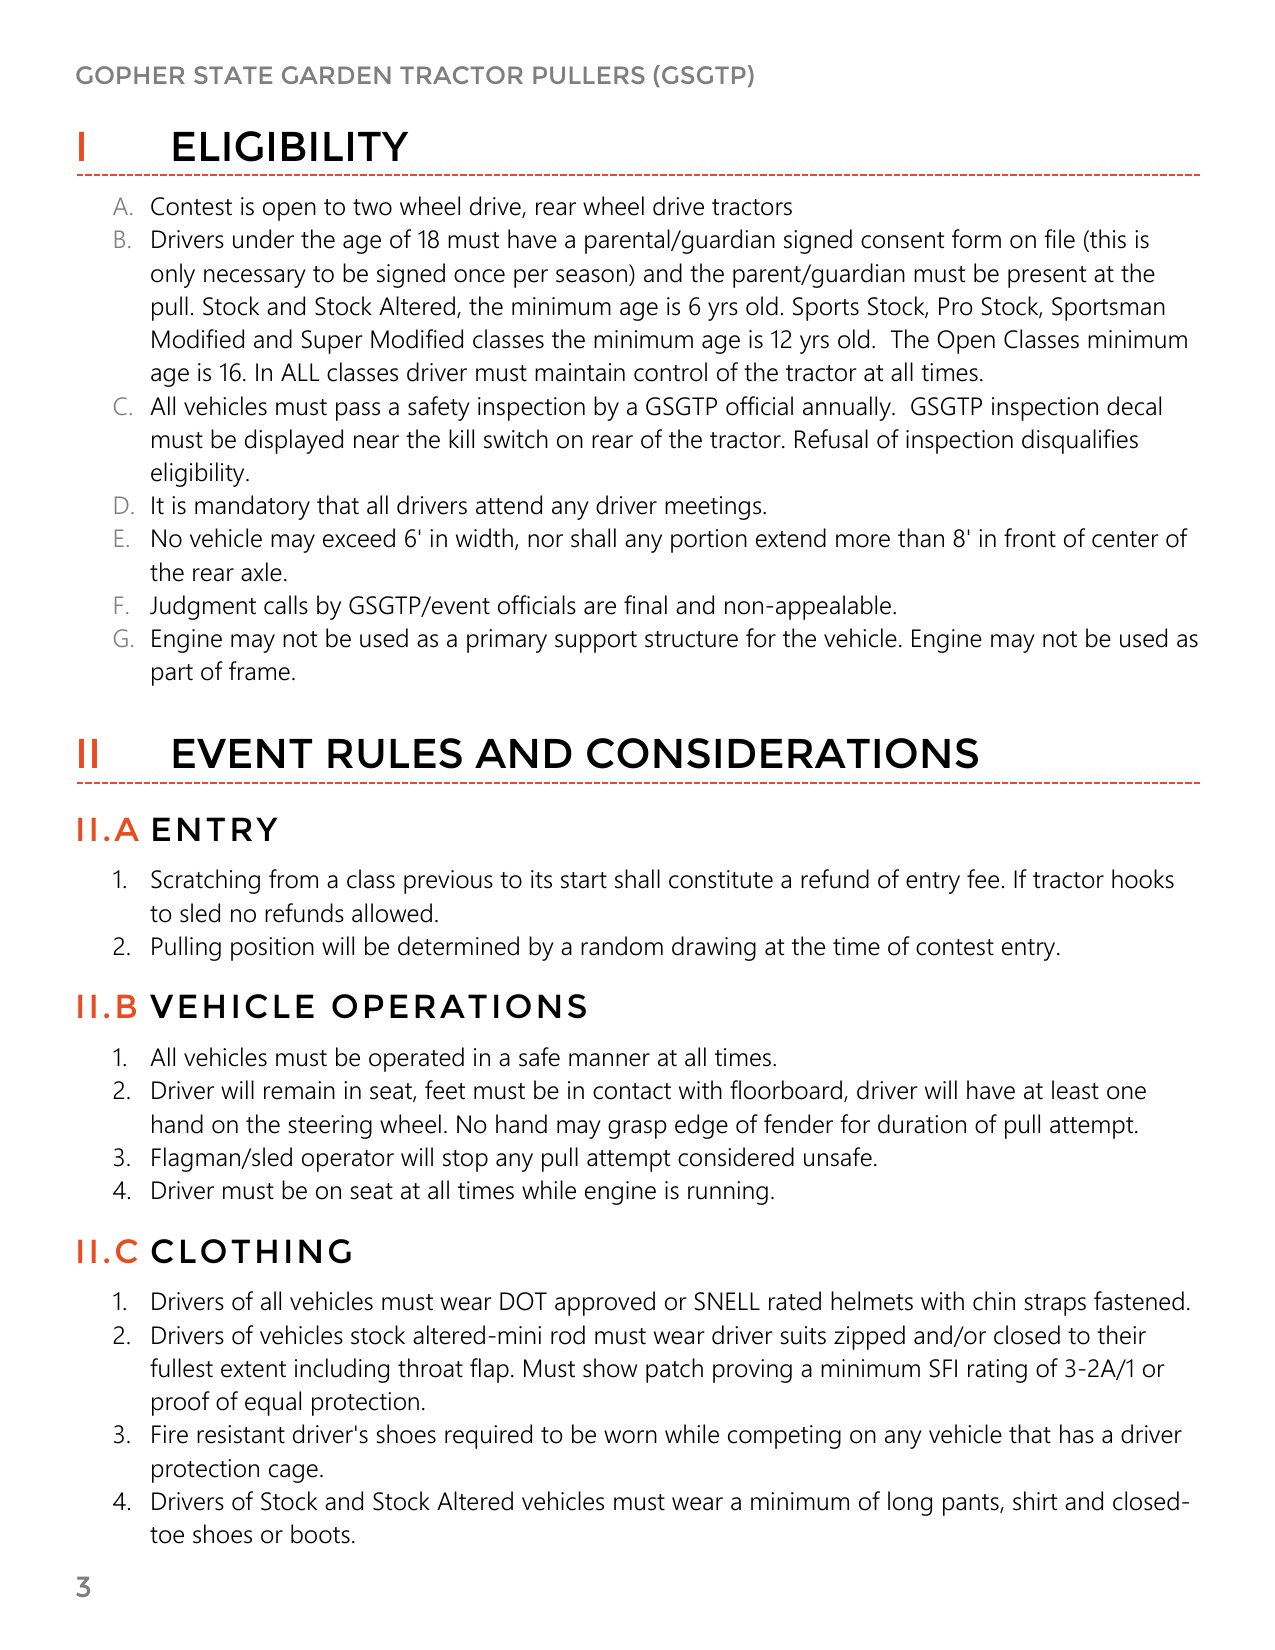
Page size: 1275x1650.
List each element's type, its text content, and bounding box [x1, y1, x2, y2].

list No vehicle may exceed 6' in width, nor shall any portion extend more than 8' in front of center of the rear axle. [112, 521, 1200, 587]
subtitle Vehicle Operations [75, 986, 1200, 1027]
list All vehicles must pass a safety inspection by a GSGTP official annually. GSGTP inspection decal must be displayed near the kill switch on rear of the tractor. Refusal of inspection disqualifies eligibility. [112, 388, 1200, 488]
list Drivers of Stock and Stock Altered vehicles must wear a minimum of long pants, shirt and closed-toe shoes or boots. [112, 1483, 1200, 1550]
subtitle Event Rules and Considerations [75, 729, 1200, 784]
subtitle Entry [75, 809, 1200, 849]
list Scratching from a class previous to its start shall constitute a refund of entry fee. If tractor hooks to sled no refunds allowed. [112, 862, 1200, 928]
subtitle Clothing [75, 1231, 1200, 1271]
list Drivers of vehicles stock altered-mini rod must wear driver suits zipped and/or closed to their fullest extent including throat flap. Must show patch proving a minimum SFI rating of 3-2A/1 or proof of equal protection. [112, 1317, 1200, 1417]
list It is mandatory that all drivers attend any driver meetings. [112, 488, 1200, 521]
list Engine may not be used as a primary support structure for the vehicle. Engine may not be used as part of frame. [112, 621, 1200, 687]
list Flagman/sled operator will stop any pull attempt considered unsafe. [112, 1139, 1200, 1172]
list Drivers of all vehicles must wear DOT approved or SNELL rated helmets with chin straps fastened. [112, 1284, 1200, 1317]
list Pulling position will be determined by a random drawing at the time of contest entry. [112, 928, 1200, 961]
list All vehicles must be operated in a safe manner at all times. [112, 1039, 1200, 1073]
list Fire resistant driver's shoes required to be worn while competing on any vehicle that has a driver protection cage. [112, 1417, 1200, 1483]
list Driver will remain in seat, feet must be in contact with floorboard, driver will have at least one hand on the steering wheel. No hand may grasp edge of fender for duration of pull attempt. [112, 1073, 1200, 1139]
subtitle Eligibility [75, 121, 1200, 176]
list Driver must be on seat at all times while engine is running. [112, 1172, 1200, 1206]
list Contest is open to two wheel drive, rear wheel drive tractors [112, 188, 1200, 222]
list Judgment calls by GSGTP/event officials are final and non-appealable. [112, 587, 1200, 621]
list Drivers under the age of 18 must have a parental/guardian signed consent form on file (this is only necessary to be signed once per season) and the parent/guardian must be present at the pull. Stock and Stock Altered, the minimum age is 6 yrs old. Sports Stock, Pro Stock, Sportsman Modified and Super Modified classes the minimum age is 12 yrs old. The Open Classes minimum age is 16. In ALL classes driver must maintain control of the tractor at all times. [112, 222, 1200, 388]
